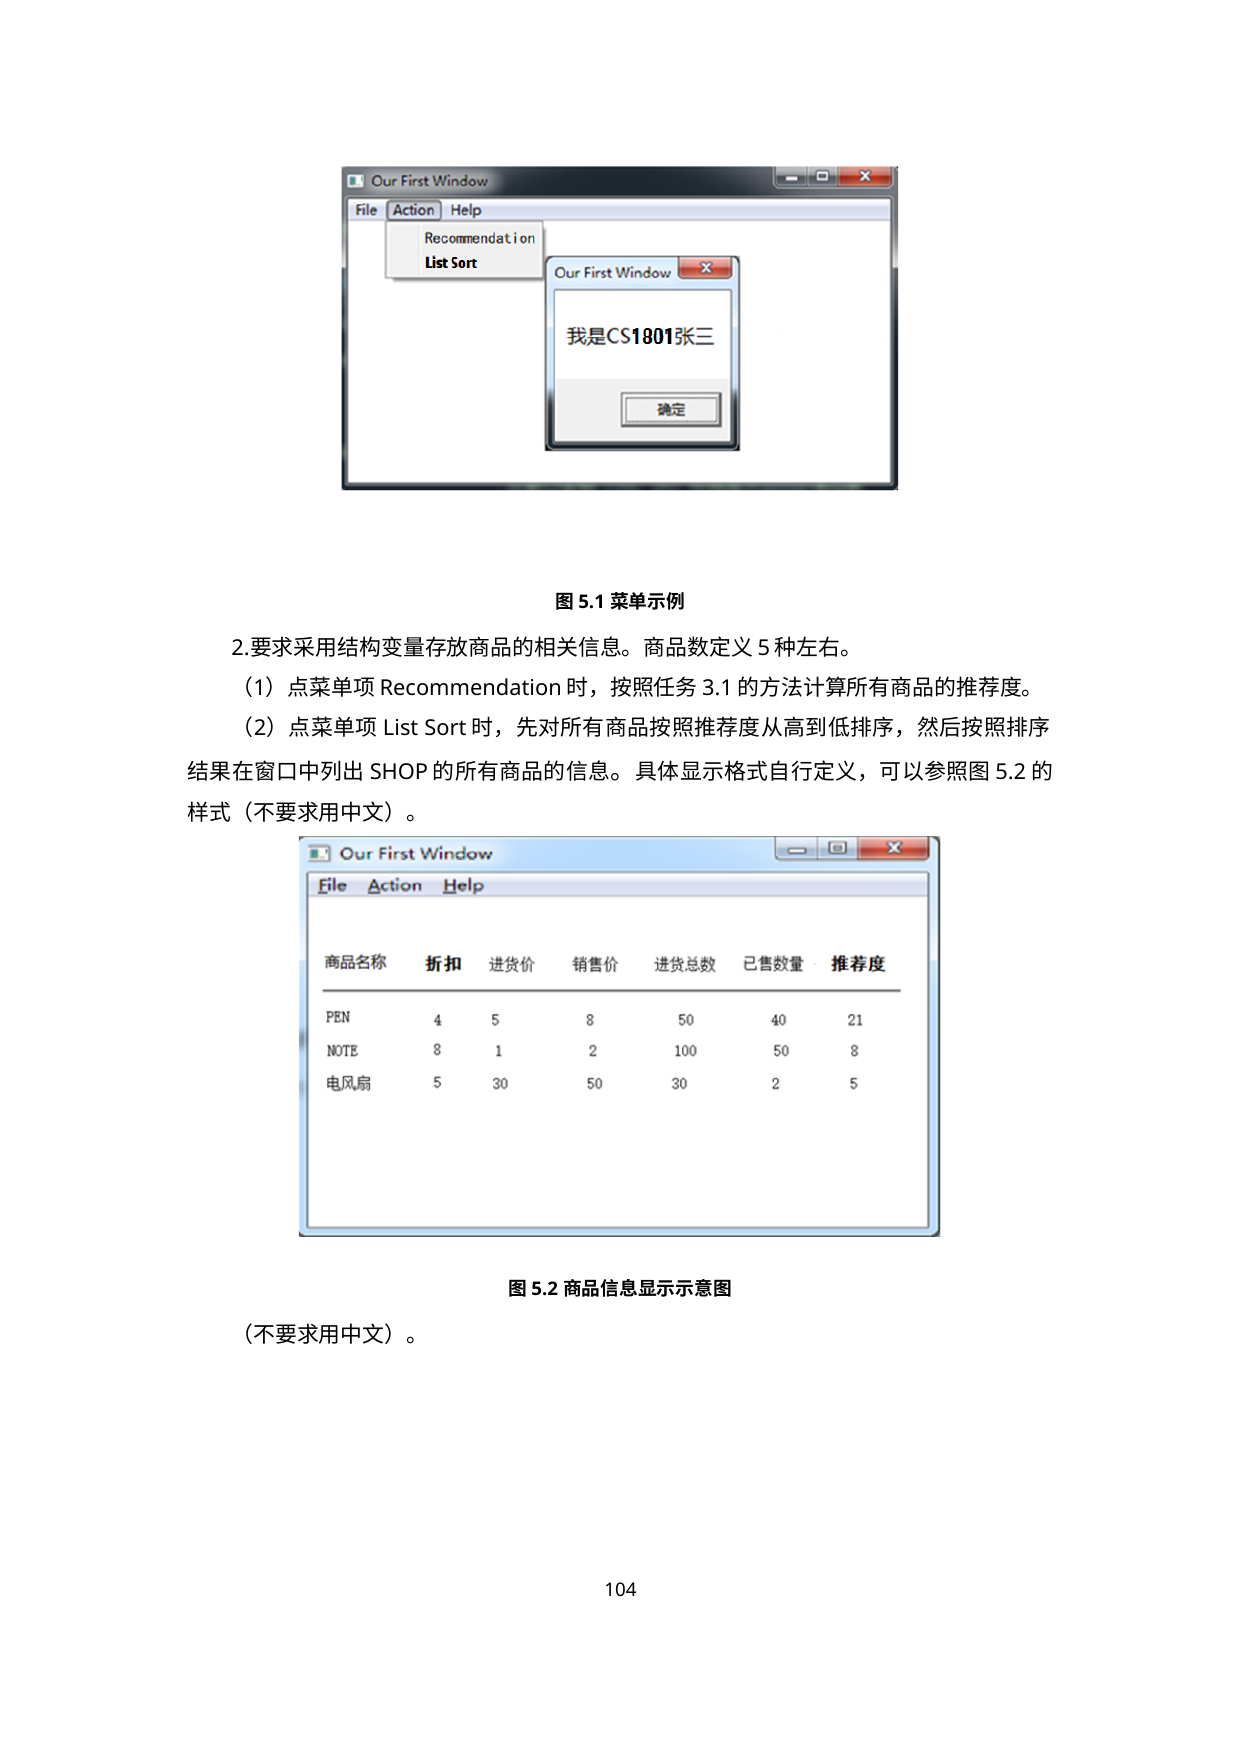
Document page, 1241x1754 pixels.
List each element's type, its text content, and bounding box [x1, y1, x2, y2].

text （1）点菜单项Recommendation时，按照任务3.1的方法计算所有商品的推荐度。 [187, 670, 1053, 702]
picture [341, 164, 899, 491]
picture [298, 834, 942, 1239]
text 图5.2 商品信息显示示意图 [187, 1271, 1053, 1304]
text （不要求用中文）。 [187, 1317, 1053, 1349]
text （2）点菜单项List Sort时，先对所有商品按照推荐度从高到低排序，然后按照排序结果在窗口中列出SHOP的所有商品的信息。具体显示格式自行定义，可以参照图5.2的样式（不要求用中文）。 [187, 709, 1053, 826]
text 2.要求采用结构变量存放商品的相关信息。商品数定义5种左右。 [187, 630, 1053, 662]
text 图5.1 菜单示例 [187, 584, 1053, 617]
